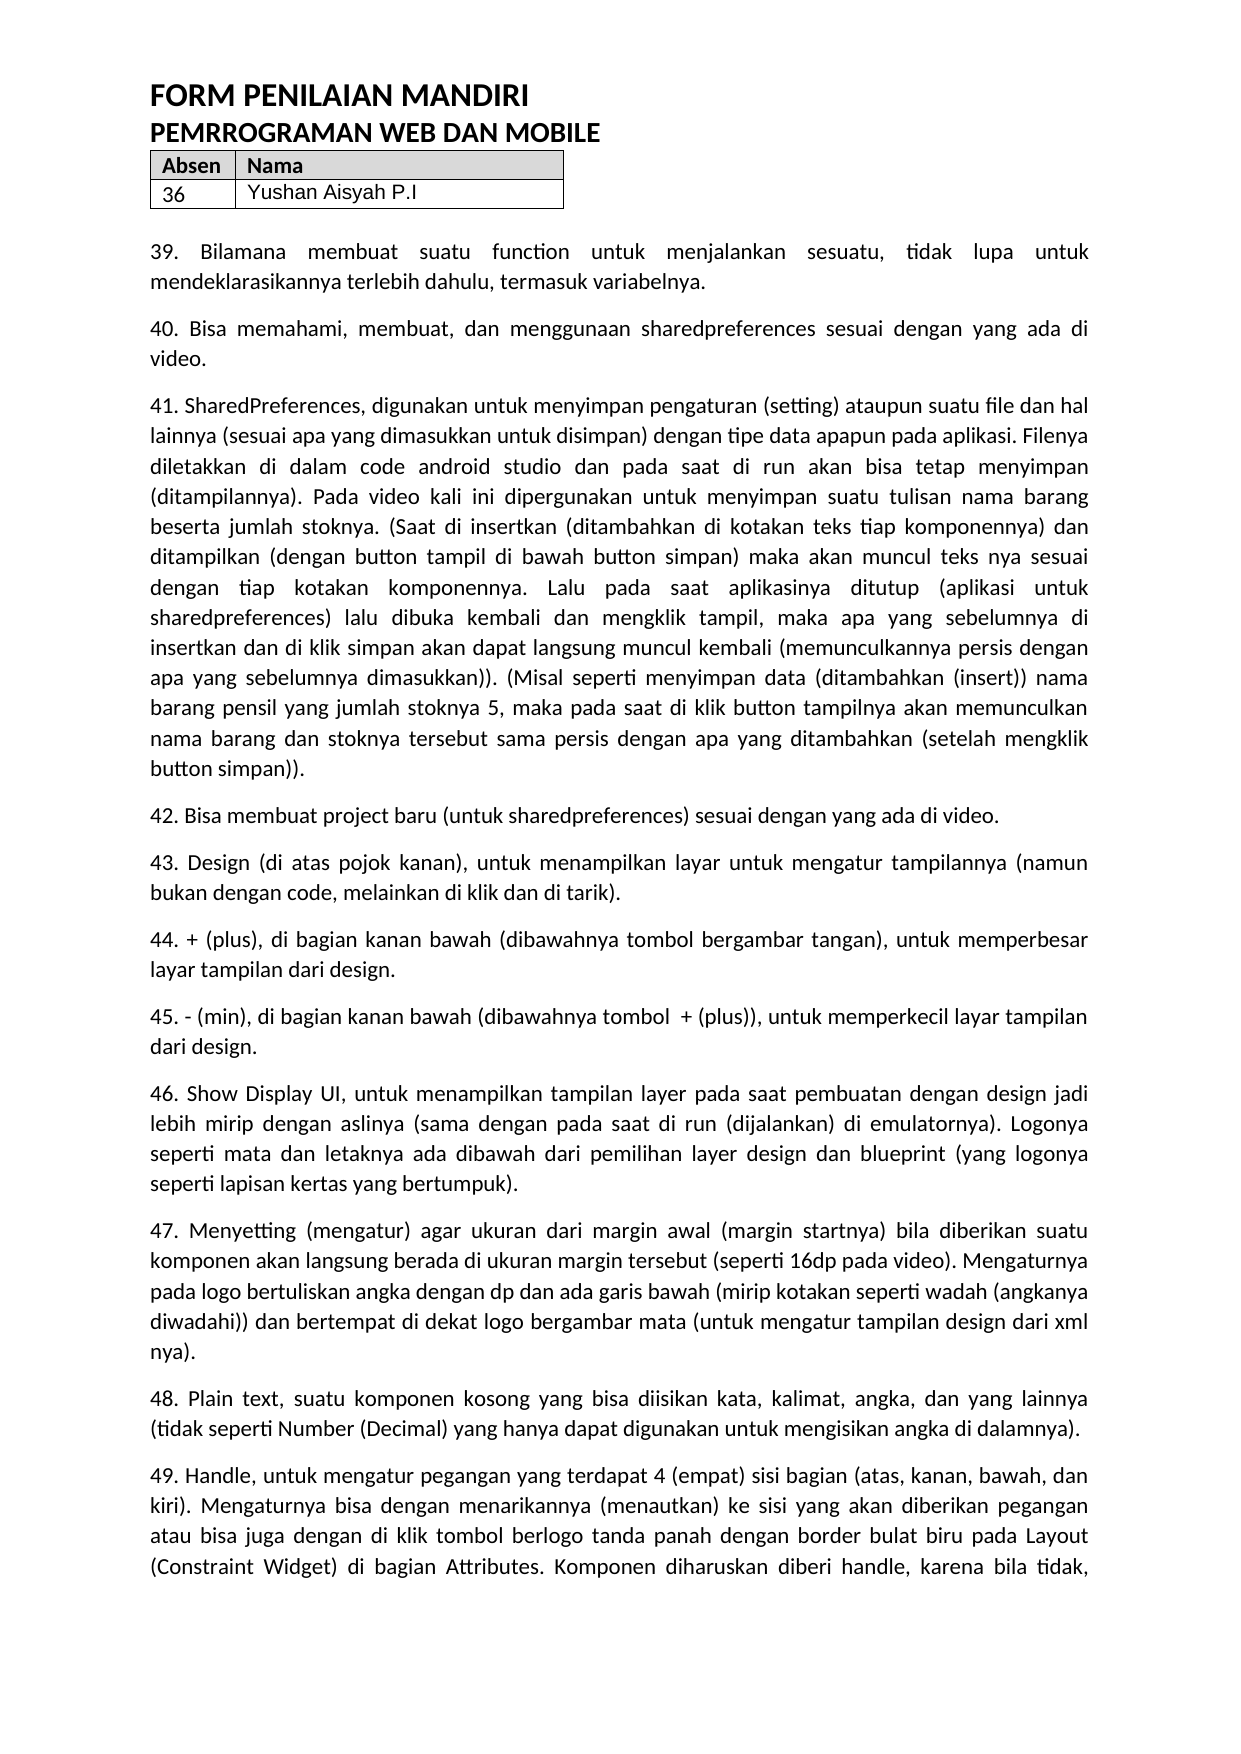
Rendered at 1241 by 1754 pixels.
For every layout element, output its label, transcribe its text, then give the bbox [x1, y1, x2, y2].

text 46. Show Display UI, untuk menampilkan tampilan layer pada saat pembuatan dengan design jadi lebih mirip dengan aslinya (sama dengan pada saat di run (dijalankan) di emulatornya). Logonya seperti mata dan letaknya ada dibawah dari pemilihan layer design dan blueprint (yang logonya seperti lapisan kertas yang bertumpuk). [150, 1079, 1090, 1198]
text 41. SharedPreferences, digunakan untuk menyimpan pengaturan (setting) ataupun suatu file dan hal lainnya (sesuai apa yang dimasukkan untuk disimpan) dengan tipe data apapun pada aplikasi. Filenya diletakkan di dalam code android studio dan pada saat di run akan bisa tetap menyimpan (ditampilannya). Pada video kali ini dipergunakan untuk menyimpan suatu tulisan nama barang beserta jumlah stoknya. (Saat di insertkan (ditambahkan di kotakan teks tiap komponennya) dan ditampilkan (dengan button tampil di bawah button simpan) maka akan muncul teks nya sesuai dengan tiap kotakan komponennya. Lalu pada saat aplikasinya ditutup (aplikasi untuk sharedpreferences) lalu dibuka kembali dan mengklik tampil, maka apa yang sebelumnya di insertkan dan di klik simpan akan dapat langsung muncul kembali (memunculkannya persis dengan apa yang sebelumnya dimasukkan)). (Misal seperti menyimpan data (ditambahkan (insert)) nama barang pensil yang jumlah stoknya 5, maka pada saat di klik button tampilnya akan memunculkan nama barang dan stoknya tersebut sama persis dengan apa yang ditambahkan (setelah mengklik button simpan)). [150, 391, 1090, 782]
text 40. Bisa memahami, membuat, dan menggunaan sharedpreferences sesuai dengan yang ada di video. [150, 314, 1090, 373]
text 44. + (plus), di bagian kanan bawah (dibawahnya tombol bergambar tangan), untuk memperbesar layar tampilan dari design. [150, 925, 1090, 983]
text 43. Design (di atas pojok kanan), untuk menampilkan layar untuk mengatur tampilannya (namun bukan dengan code, melainkan di klik dan di tarik). [150, 848, 1090, 906]
text 47. Menyetting (mengatur) agar ukuran dari margin awal (margin startnya) bila diberikan suatu komponen akan langsung berada di ukuran margin tersebut (seperti 16dp pada video). Mengaturnya pada logo bertuliskan angka dengan dp dan ada garis bawah (mirip kotakan seperti wadah (angkanya diwadahi)) dan bertempat di dekat logo bergambar mata (untuk mengatur tampilan design dari xml nya). [150, 1216, 1090, 1365]
text 48. Plain text, suatu komponen kosong yang bisa diisikan kata, kalimat, angka, dan yang lainnya (tidak seperti Number (Decimal) yang hanya dapat digunakan untuk mengisikan angka di dalamnya). [150, 1384, 1090, 1442]
text 42. Bisa membuat project baru (untuk sharedpreferences) sesuai dengan yang ada di video. [150, 801, 1090, 829]
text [150, 1461, 1090, 1580]
text 39. Bilamana membuat suatu function untuk menjalankan sesuatu, tidak lupa untuk mendeklarasikannya terlebih dahulu, termasuk variabelnya. [150, 237, 1090, 296]
text 45. - (min), di bagian kanan bawah (dibawahnya tombol + (plus)), untuk memperkecil layar tampilan dari design. [150, 1002, 1090, 1060]
